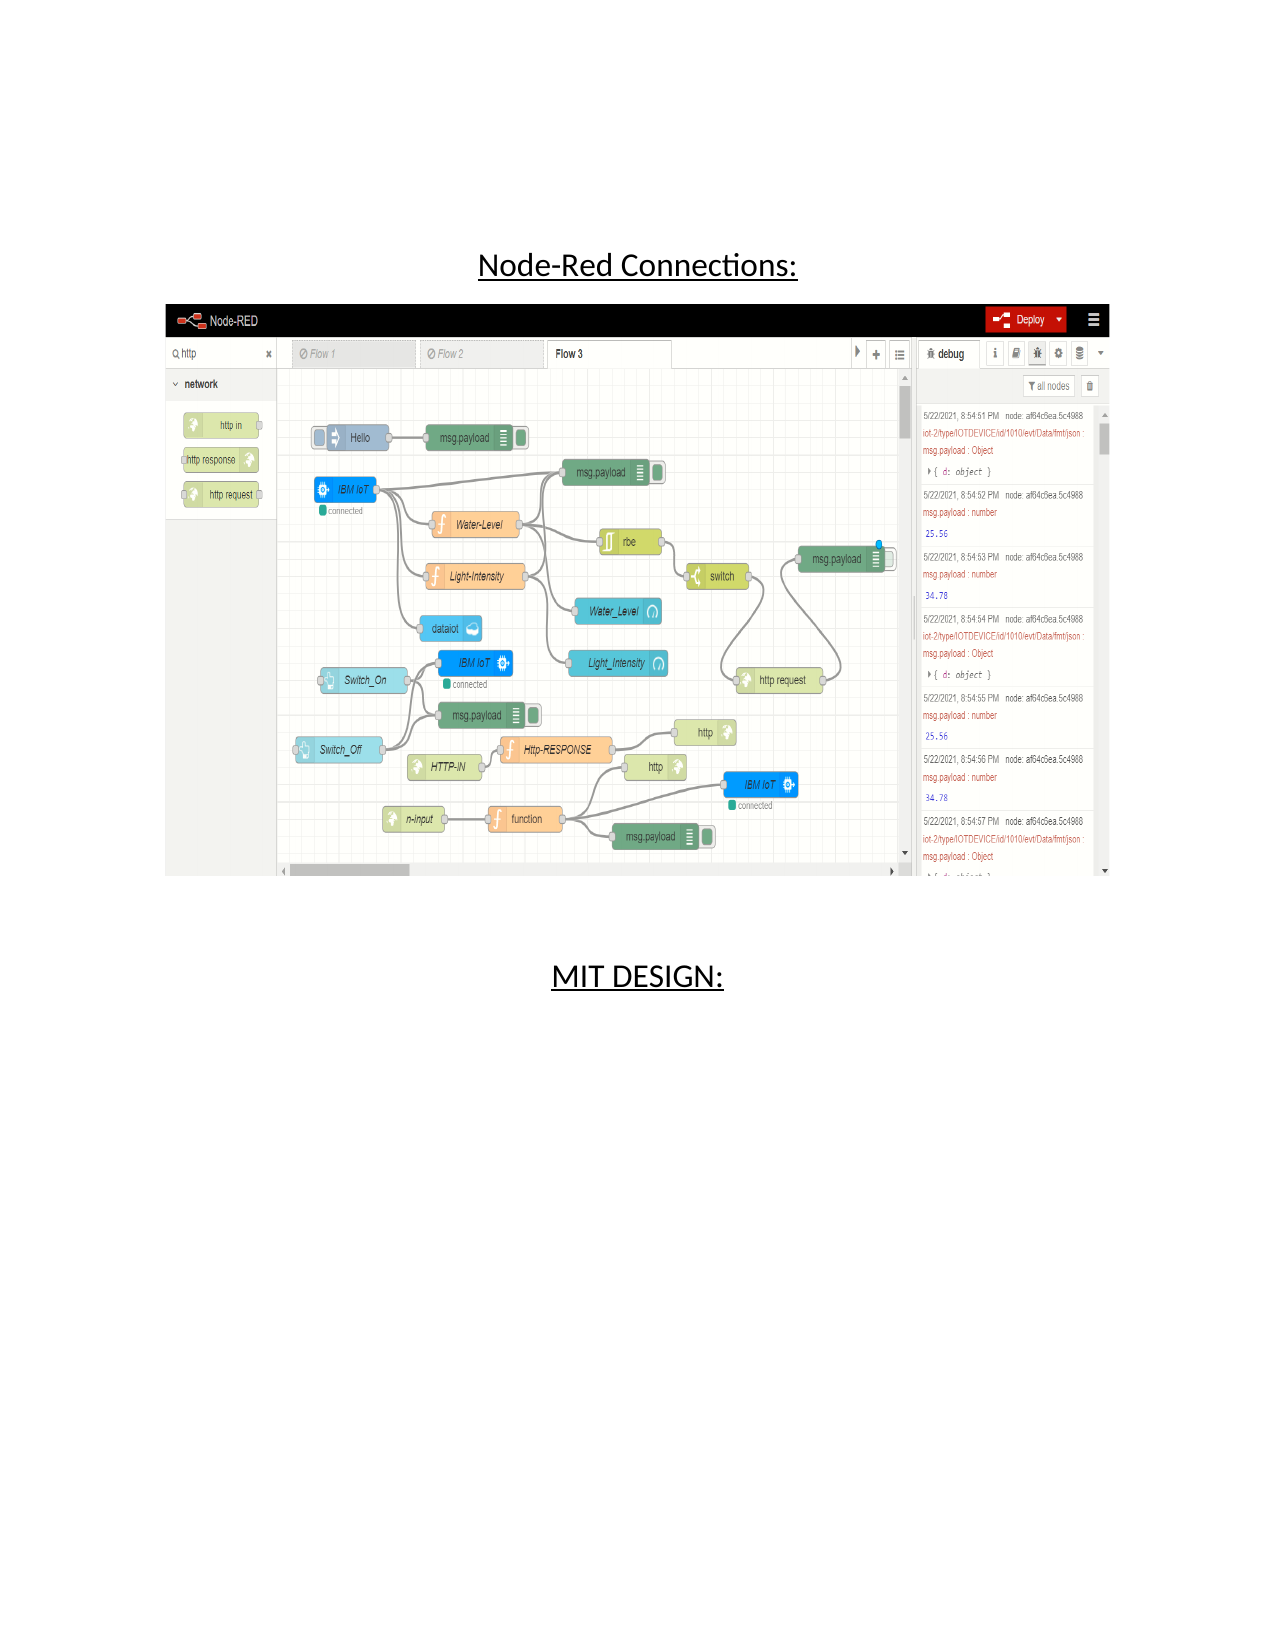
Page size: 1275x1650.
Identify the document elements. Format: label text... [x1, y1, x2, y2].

text Node-Red Connections: [150, 244, 1125, 284]
text MIT DESIGN: [150, 955, 1125, 995]
picture [165, 304, 1110, 876]
